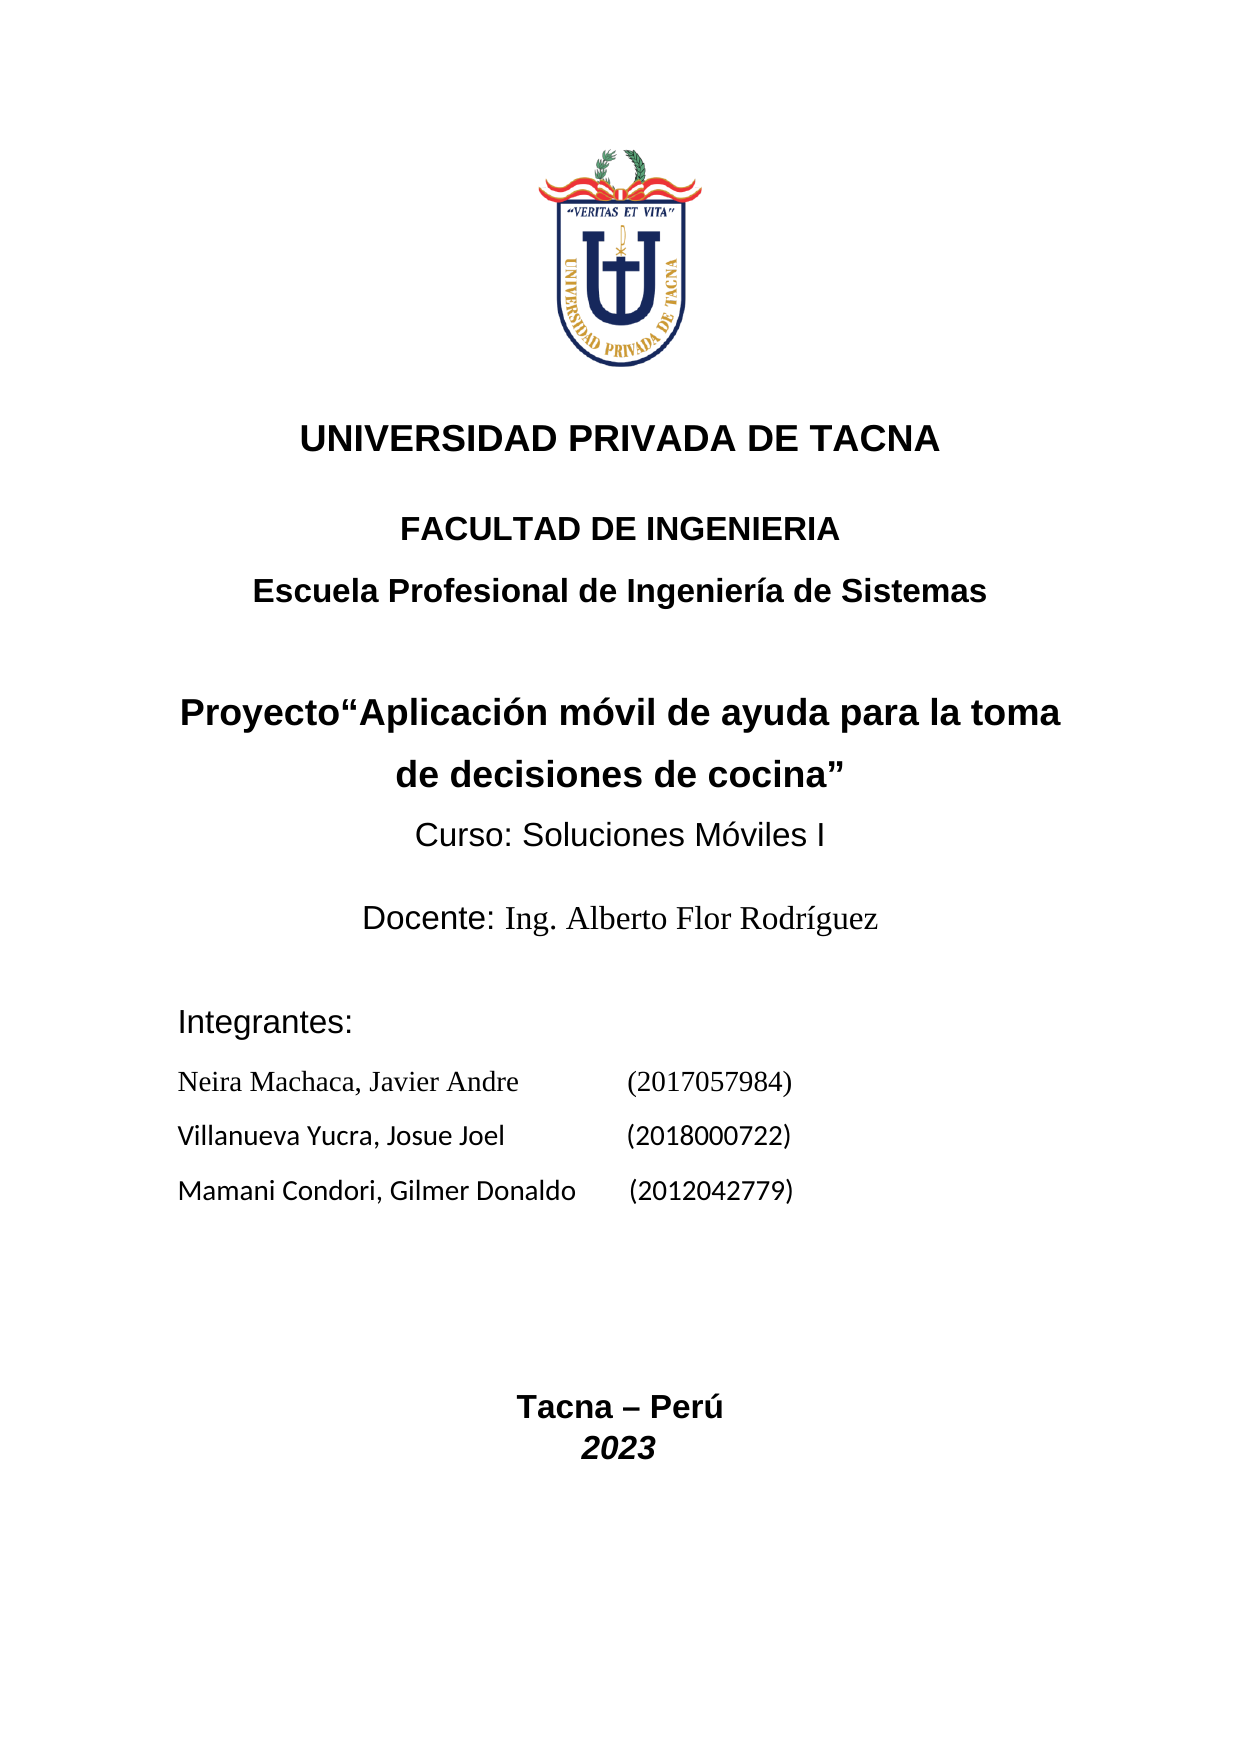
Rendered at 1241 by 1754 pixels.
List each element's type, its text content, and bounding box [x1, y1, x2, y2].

text Mamani Condori, Gilmer Donaldo (2012042779) [177, 1172, 1063, 1207]
text Tacna – Perú [177, 1387, 1063, 1425]
text 2023 [177, 1428, 1063, 1467]
text Proyecto“Aplicación móvil de ayuda para la toma [177, 690, 1063, 733]
text Docente: Ing. Alberto Flor Rodríguez [177, 898, 1063, 937]
text Curso: Soluciones Móviles I [177, 815, 1063, 854]
text Integrantes: [177, 1002, 1063, 1040]
text Neira Machaca, Javier Andre (2017057984) [177, 1064, 1063, 1098]
text de decisiones de cocina” [177, 753, 1063, 796]
picture [538, 147, 702, 367]
text UNIVERSIDAD PRIVADA DE TACNA [177, 416, 1063, 459]
text Escuela Profesional de Ingeniería de Sistemas [177, 571, 1063, 609]
text FACULTAD DE INGENIERIA [177, 509, 1063, 547]
text Villanueva Yucra, Josue Joel (2018000722) [177, 1117, 1063, 1152]
